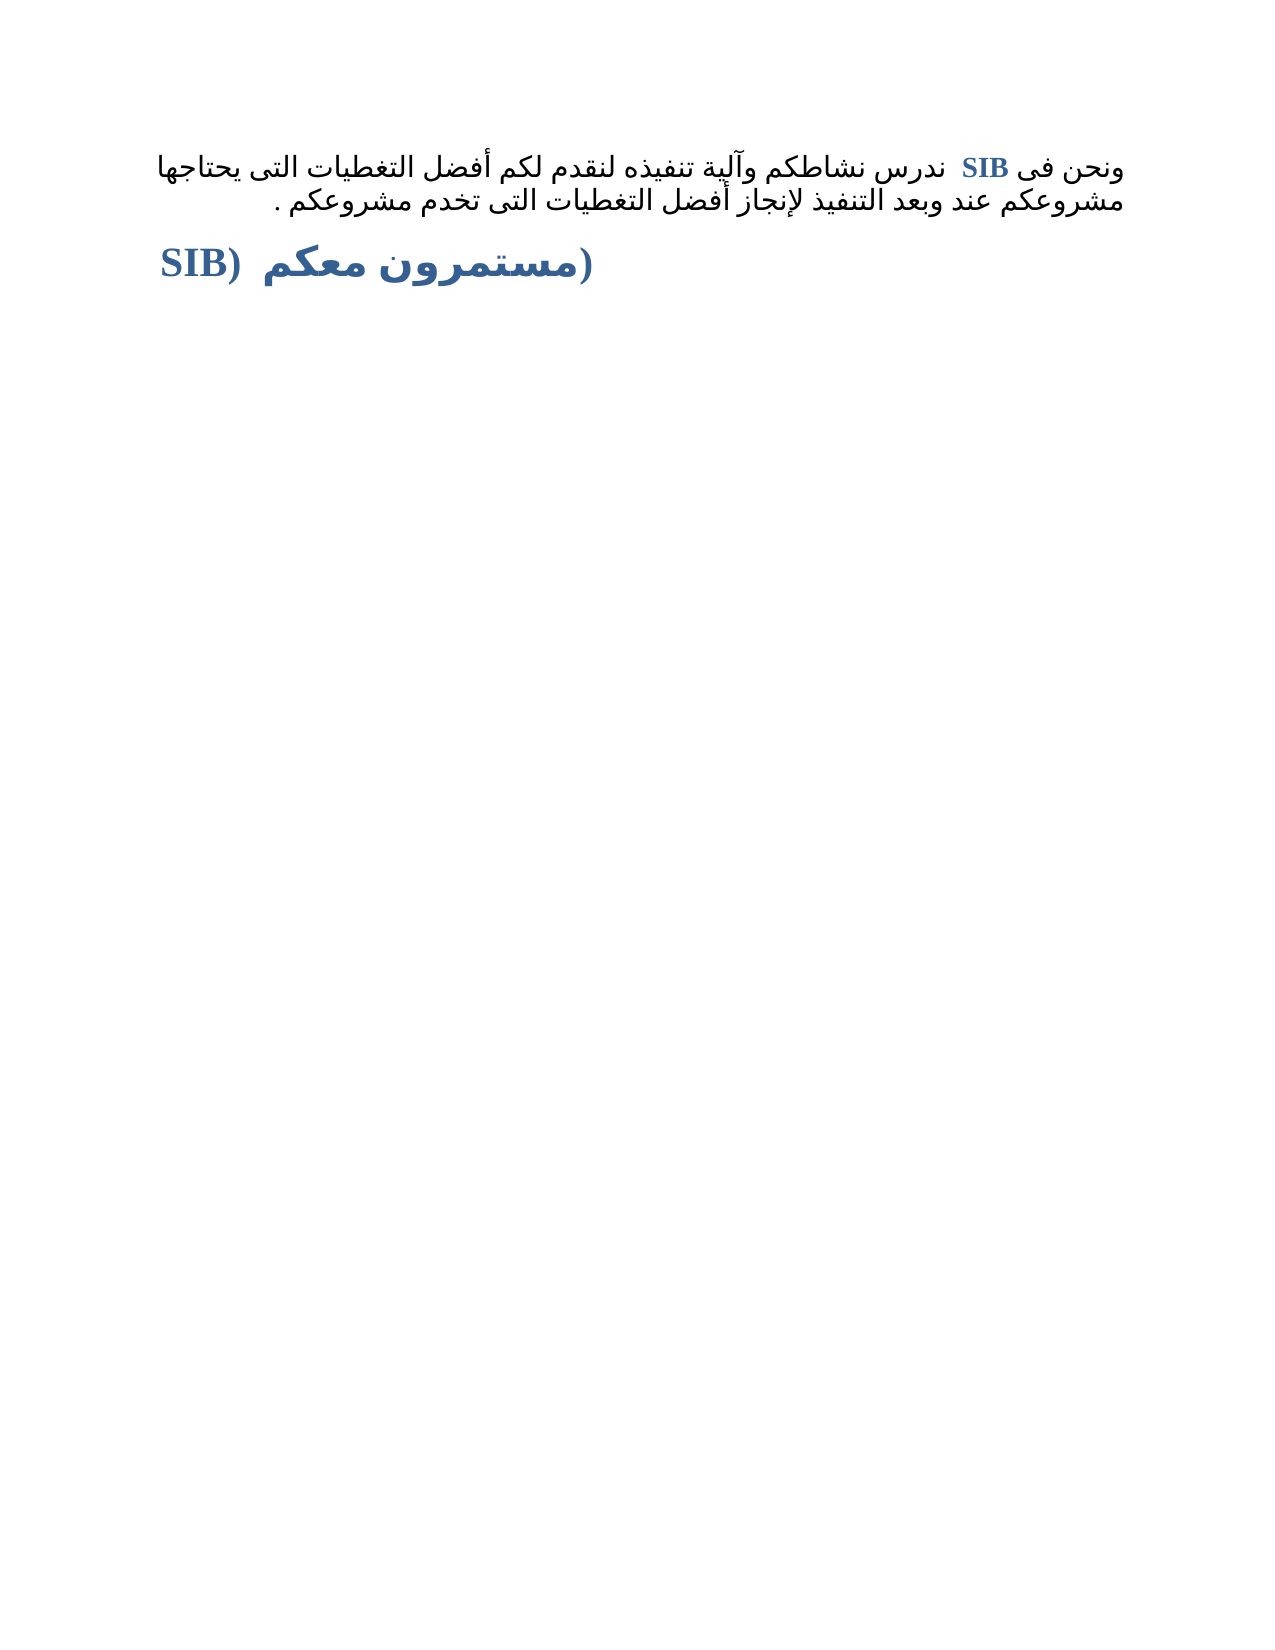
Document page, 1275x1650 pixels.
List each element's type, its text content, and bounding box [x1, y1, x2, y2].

text (مستمرون معكم (SIB [150, 238, 1125, 286]
text ونحن فى SIB ندرس نشاطكم وآلية تنفيذه لنقدم لكم أفضل التغطيات التى يحتاجها مشروعكم عند وبعد التنفيذ لإنجاز أفضل التغطيات التى تخدم مشروعكم . [150, 150, 1125, 217]
